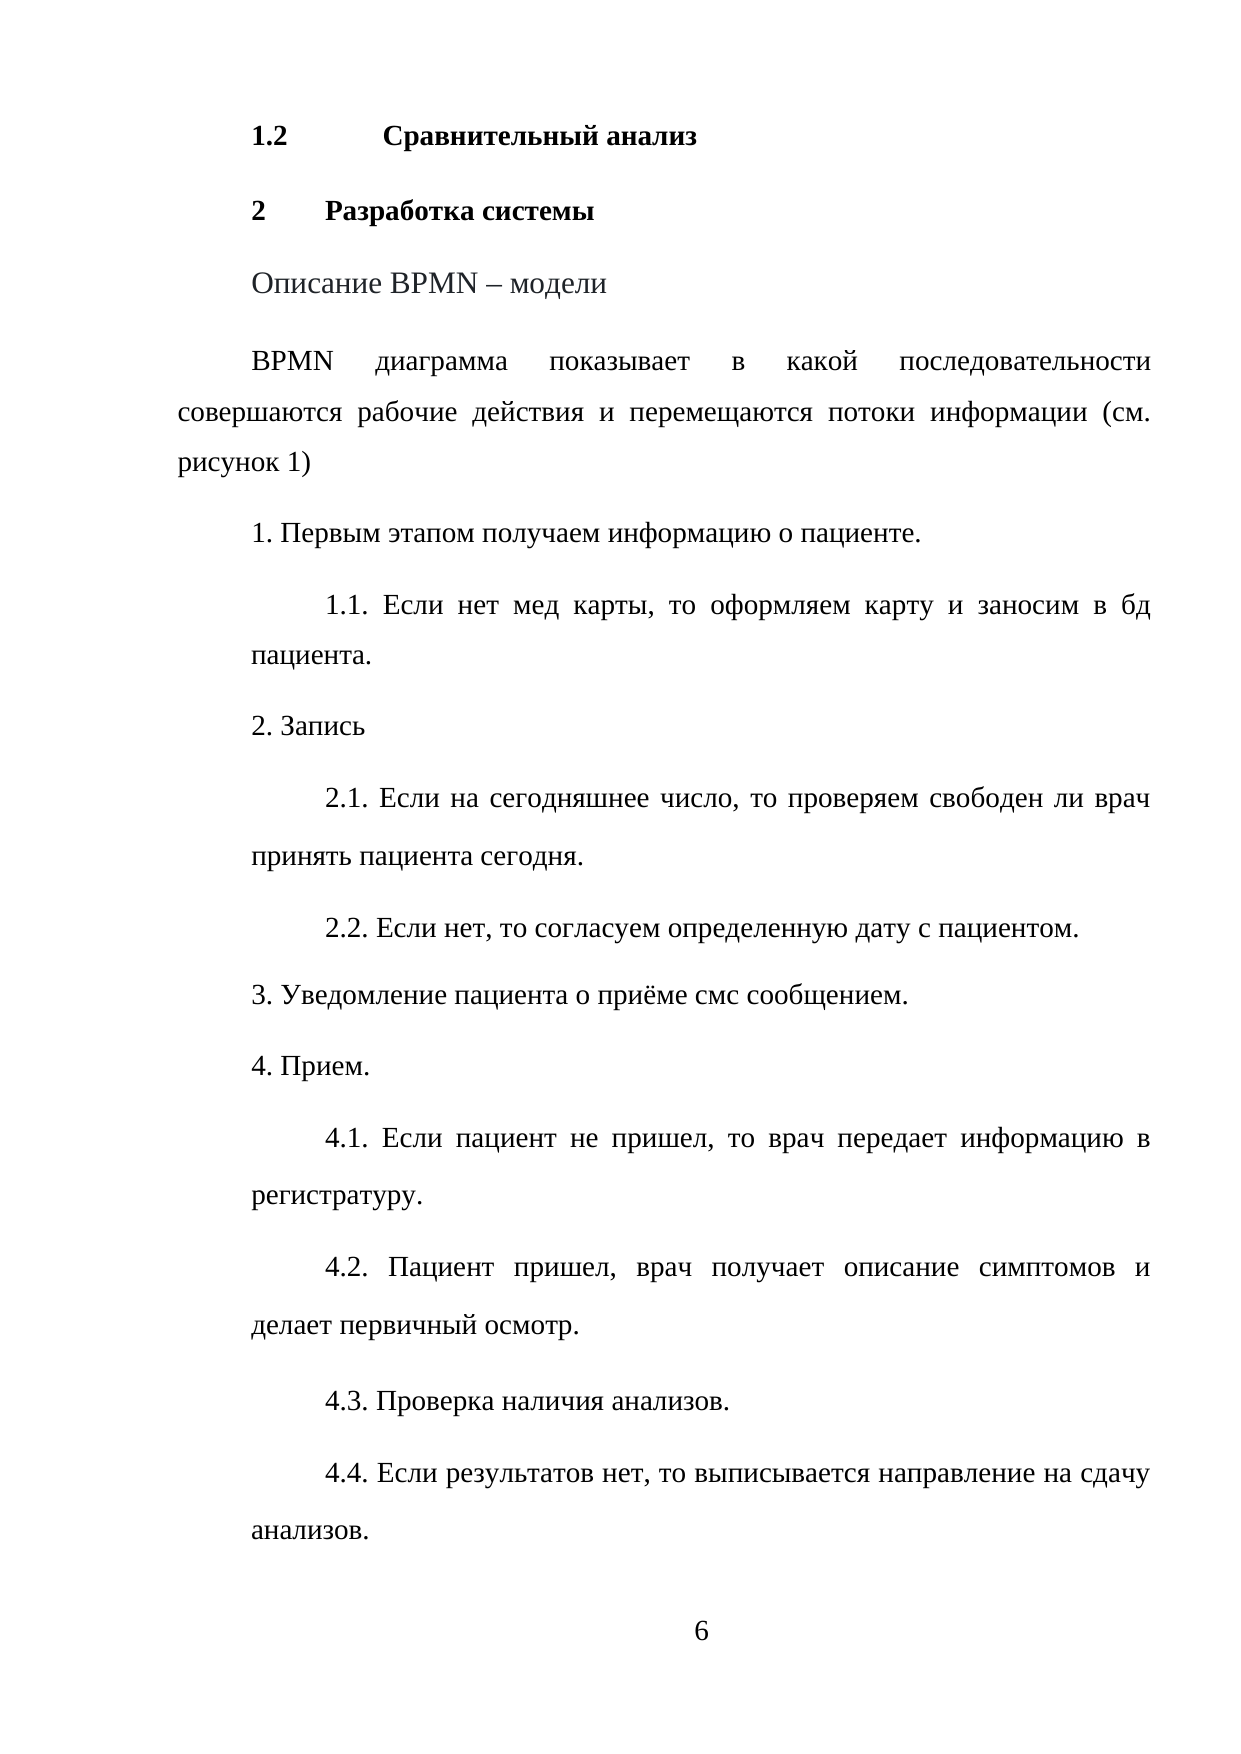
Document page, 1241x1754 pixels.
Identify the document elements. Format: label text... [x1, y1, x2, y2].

text 4.2. Пациент пришел, врач получает описание симптомов и делает первичный осмотр.⠀⠀ [251, 1249, 1152, 1343]
subtitle 2 Разработка системы [177, 193, 1152, 227]
subtitle Описание BPMN – модели [177, 264, 1152, 300]
text 1. Первым этапом получаем информацию о пациенте.⠀ [177, 511, 1152, 551]
text BPMN диаграмма показывает в какой последовательности совершаются рабочие действия и перемещаются потоки информации (см. рисунок 1) [177, 343, 1152, 477]
text 4. Прием.⠀⠀ [177, 1044, 1152, 1084]
text 3. Уведомление пациента о приёме смс сообщением. [177, 977, 1152, 1011]
text 1.1. Если нет мед карты, то оформляем карту и заносим в бд пациента. [251, 587, 1152, 671]
text 4.4. Если результатов нет, то выписывается направление на сдачу анализов.⠀ ⠀ [251, 1455, 1152, 1548]
text 2.2. Если нет, то согласуем определенную дату с пациентом. [251, 910, 1152, 943]
text 2. Запись⠀⠀ [177, 704, 1152, 744]
text 4.3. Проверка наличия анализов.⠀ ⠀ [251, 1379, 1152, 1419]
text 4.1. Если пациент не пришел, то врач передает информацию в регистратуру.⠀⠀ [251, 1120, 1152, 1213]
text 2.1. Если на сегодняшнее число, то проверяем свободен ли врач принять пациента сегодня.⠀⠀ [251, 781, 1152, 873]
subtitle 1.2 Сравнительный анализ [177, 118, 1152, 152]
